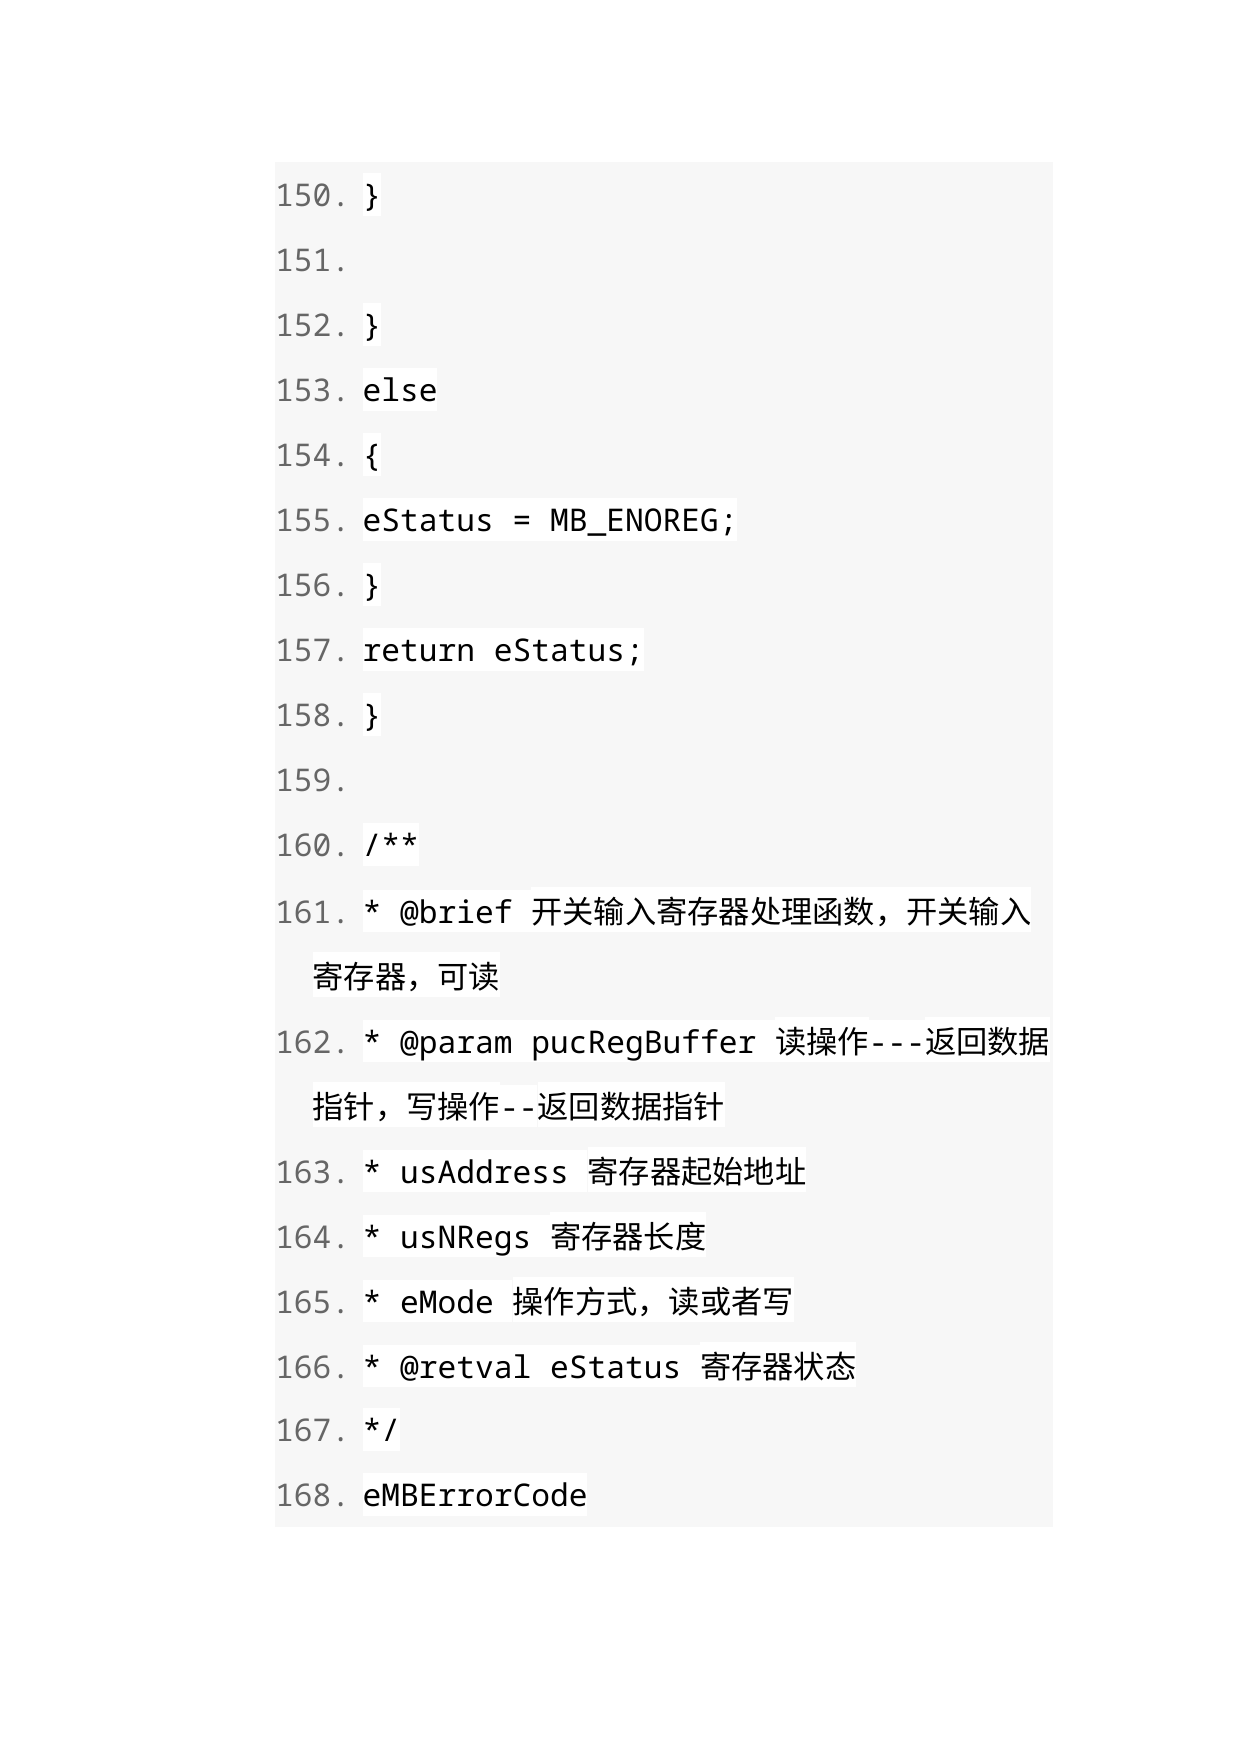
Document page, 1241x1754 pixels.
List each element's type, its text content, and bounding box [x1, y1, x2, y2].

list /** [275, 812, 1053, 877]
list } [275, 682, 1053, 747]
list } [275, 162, 1053, 227]
list { [275, 422, 1053, 487]
list * @param pucRegBuffer 读操作---返回数据指针，写操作--返回数据指针 [275, 1007, 1053, 1137]
list } [275, 292, 1053, 357]
list eStatus = MB_ENOREG; [275, 487, 1053, 552]
list eMBErrorCode [275, 1462, 1053, 1527]
list return eStatus; [275, 617, 1053, 682]
list * usAddress 寄存器起始地址 [275, 1137, 1053, 1202]
list else [275, 357, 1053, 422]
list */ [275, 1397, 1053, 1462]
list * @retval eStatus 寄存器状态 [275, 1332, 1053, 1397]
list * @brief 开关输入寄存器处理函数，开关输入寄存器，可读 [275, 877, 1053, 1007]
list * eMode 操作方式，读或者写 [275, 1267, 1053, 1332]
list * usNRegs 寄存器长度 [275, 1202, 1053, 1267]
list } [275, 552, 1053, 617]
